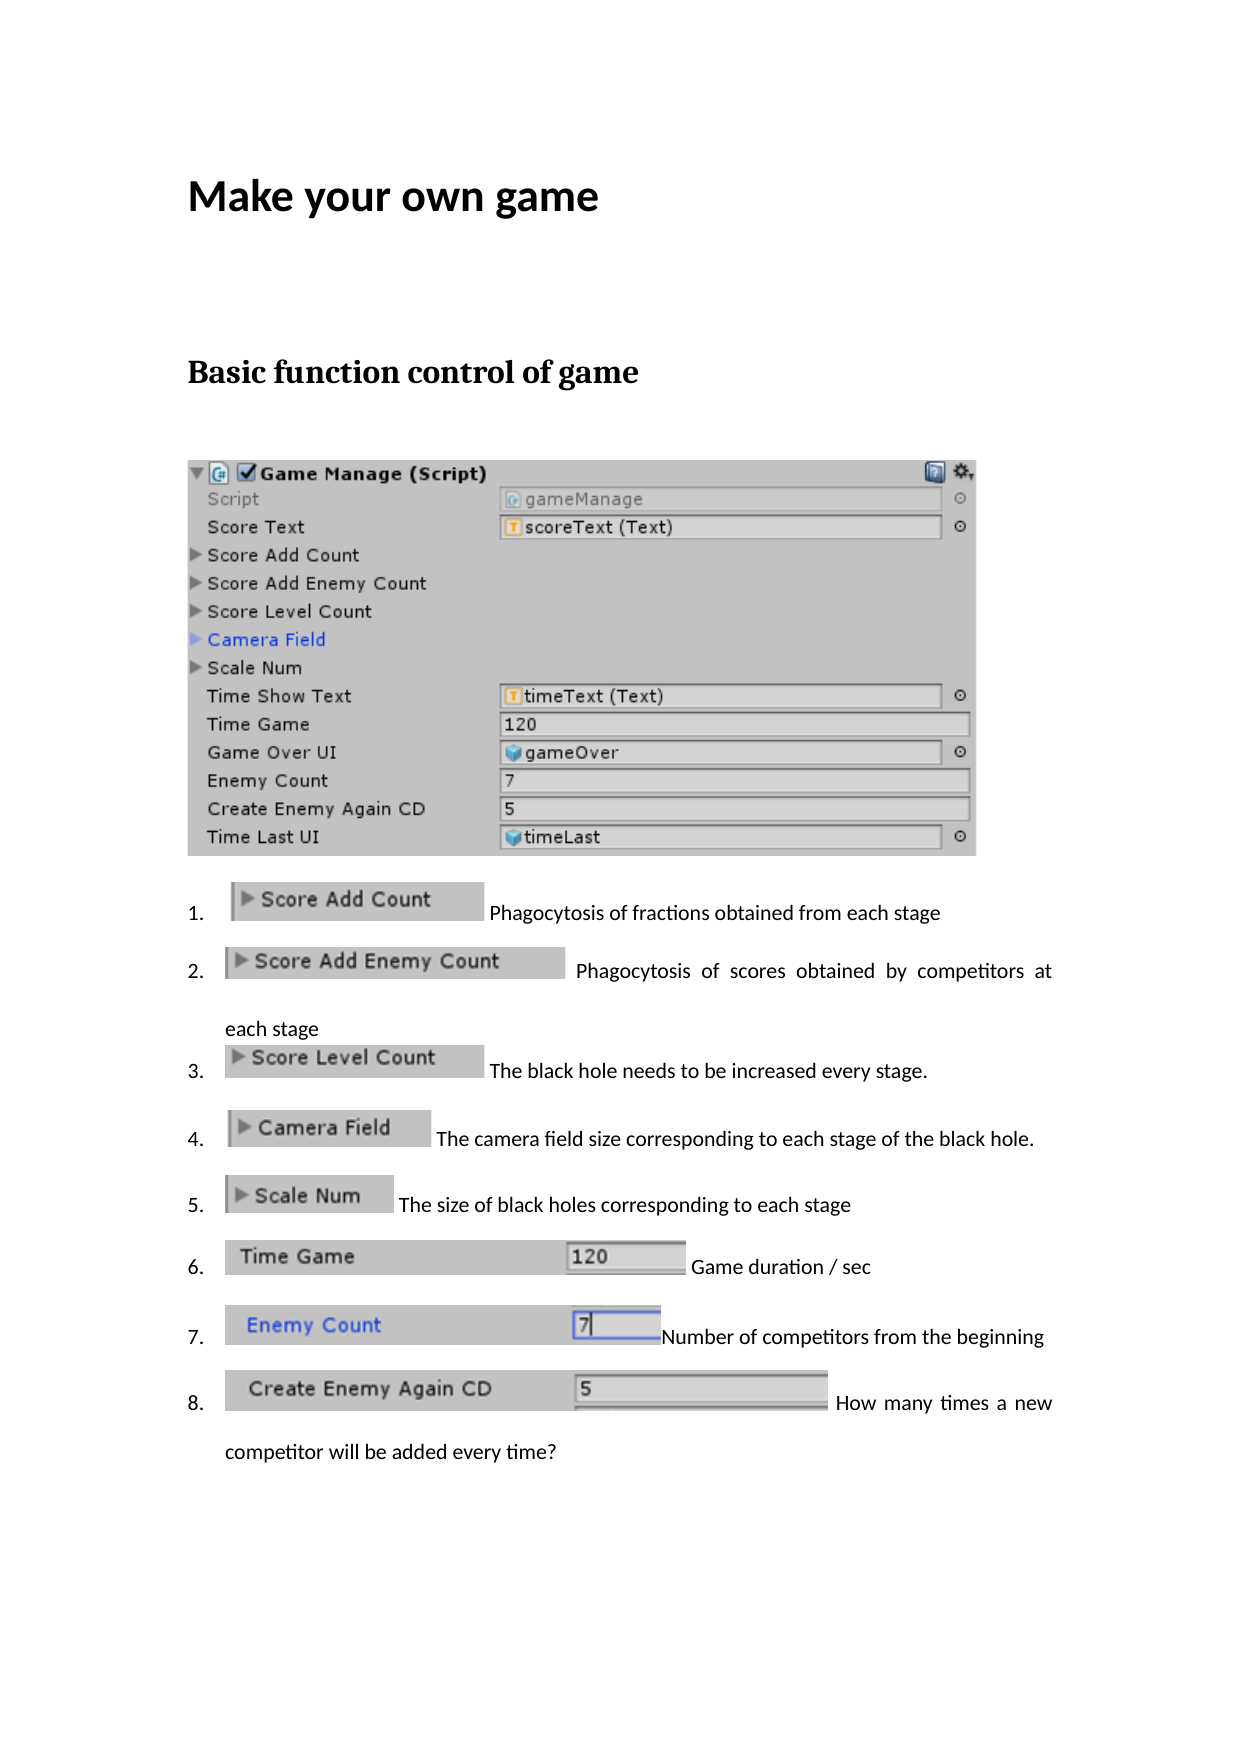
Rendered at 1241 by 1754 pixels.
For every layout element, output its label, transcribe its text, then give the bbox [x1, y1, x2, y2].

list Phagocytosis of fractions obtained from each stage [187, 883, 1053, 948]
picture [225, 1045, 485, 1078]
subtitle Basic function control of game [187, 340, 1053, 405]
picture [225, 1240, 686, 1275]
picture [225, 1370, 828, 1411]
picture [225, 882, 485, 921]
list The black hole needs to be increased every stage. [187, 1045, 1053, 1110]
list Phagocytosis of scores obtained by competitors at each stage [187, 948, 1053, 1045]
picture [225, 1305, 661, 1345]
list The size of black holes corresponding to each stage [187, 1175, 1053, 1240]
subtitle Make your own game [187, 162, 1053, 227]
picture [225, 947, 566, 979]
list The camera field size corresponding to each stage of the black hole. [187, 1110, 1053, 1175]
picture [225, 1110, 432, 1147]
picture [225, 1175, 394, 1213]
picture [187, 460, 977, 856]
